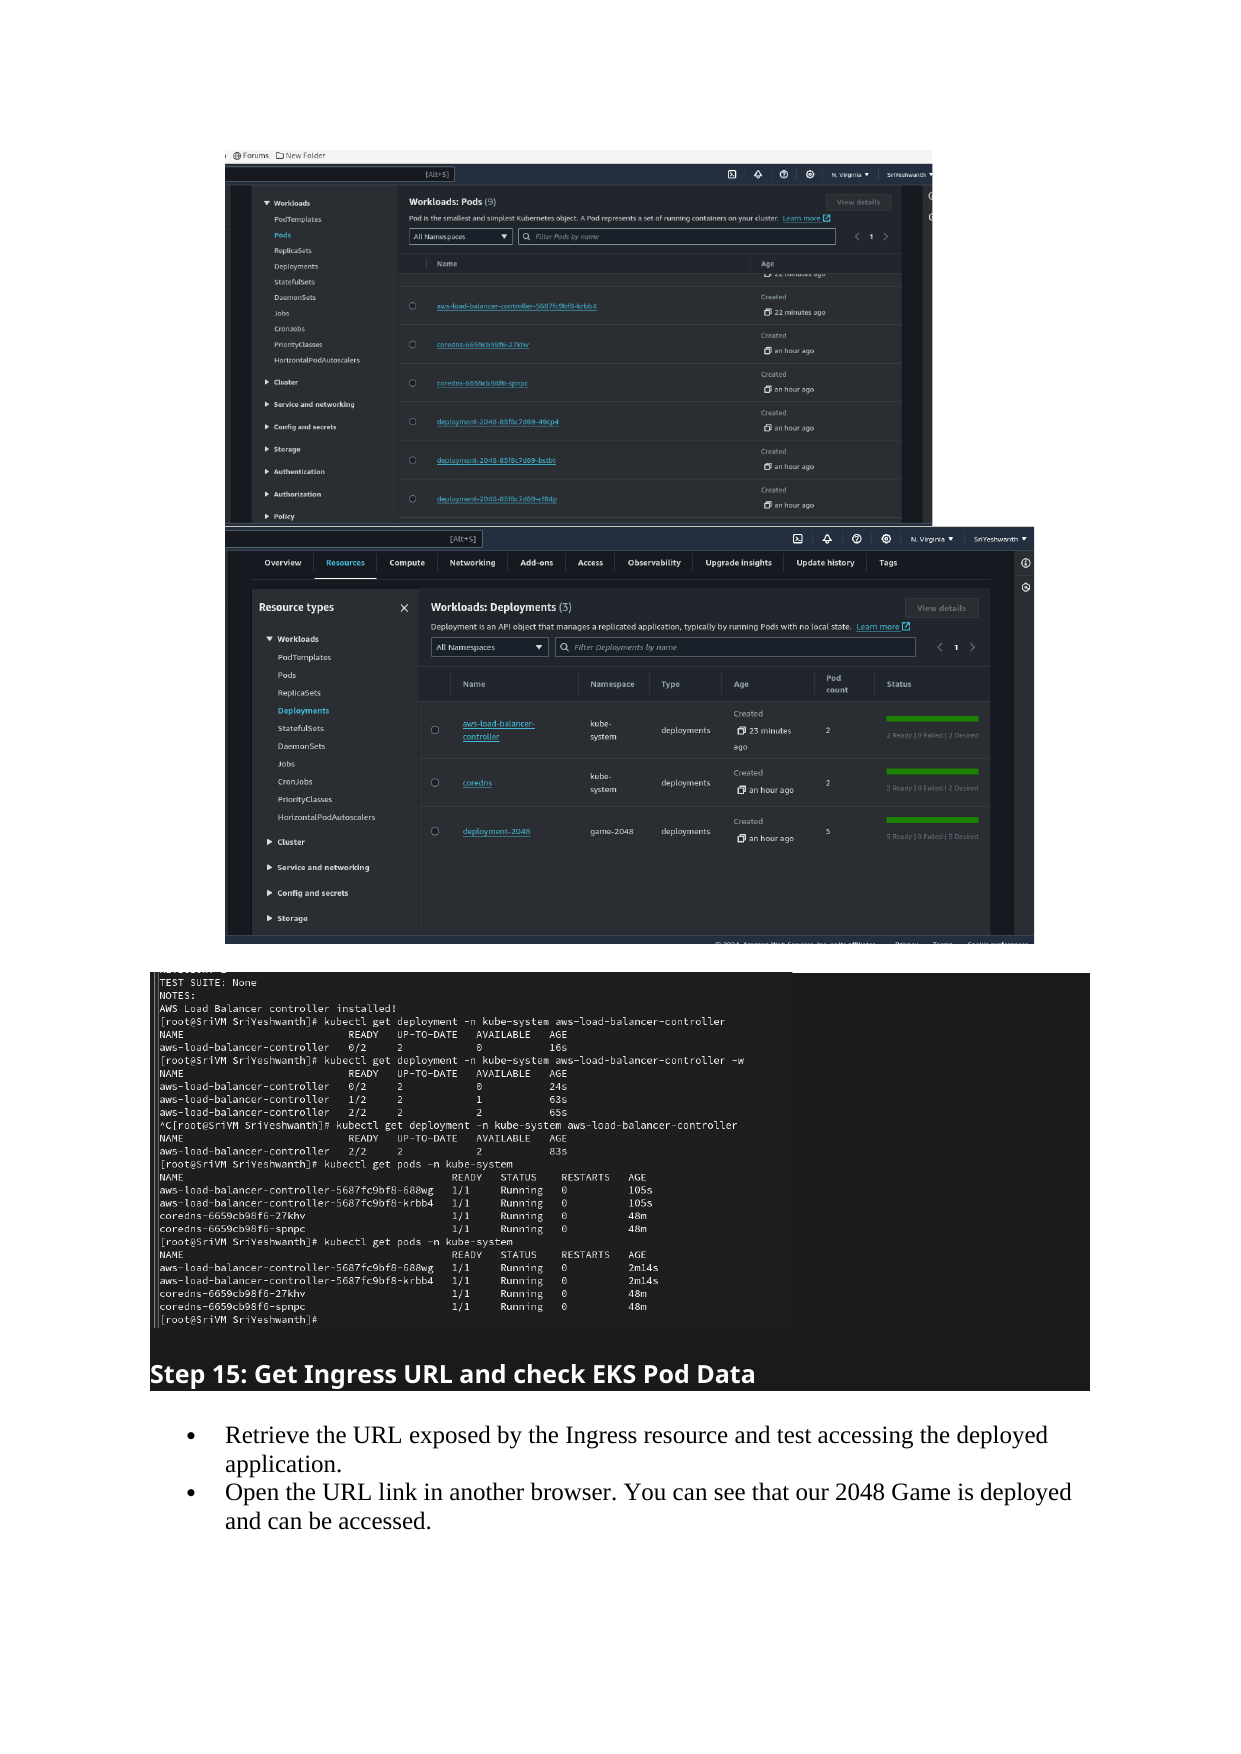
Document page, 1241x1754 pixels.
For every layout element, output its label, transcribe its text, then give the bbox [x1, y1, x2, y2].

text Step 15: Get Ingress URL and check EKS Pod Data [150, 1357, 1090, 1391]
picture [150, 972, 793, 1328]
picture [225, 150, 1035, 944]
list Open the URL link in another browser. You can see that our 2048 Game is deployed and can be accessed. [187, 1477, 1090, 1535]
list Retrieve the URL exposed by the Ingress resource and test accessing the deployed application. [187, 1420, 1090, 1477]
